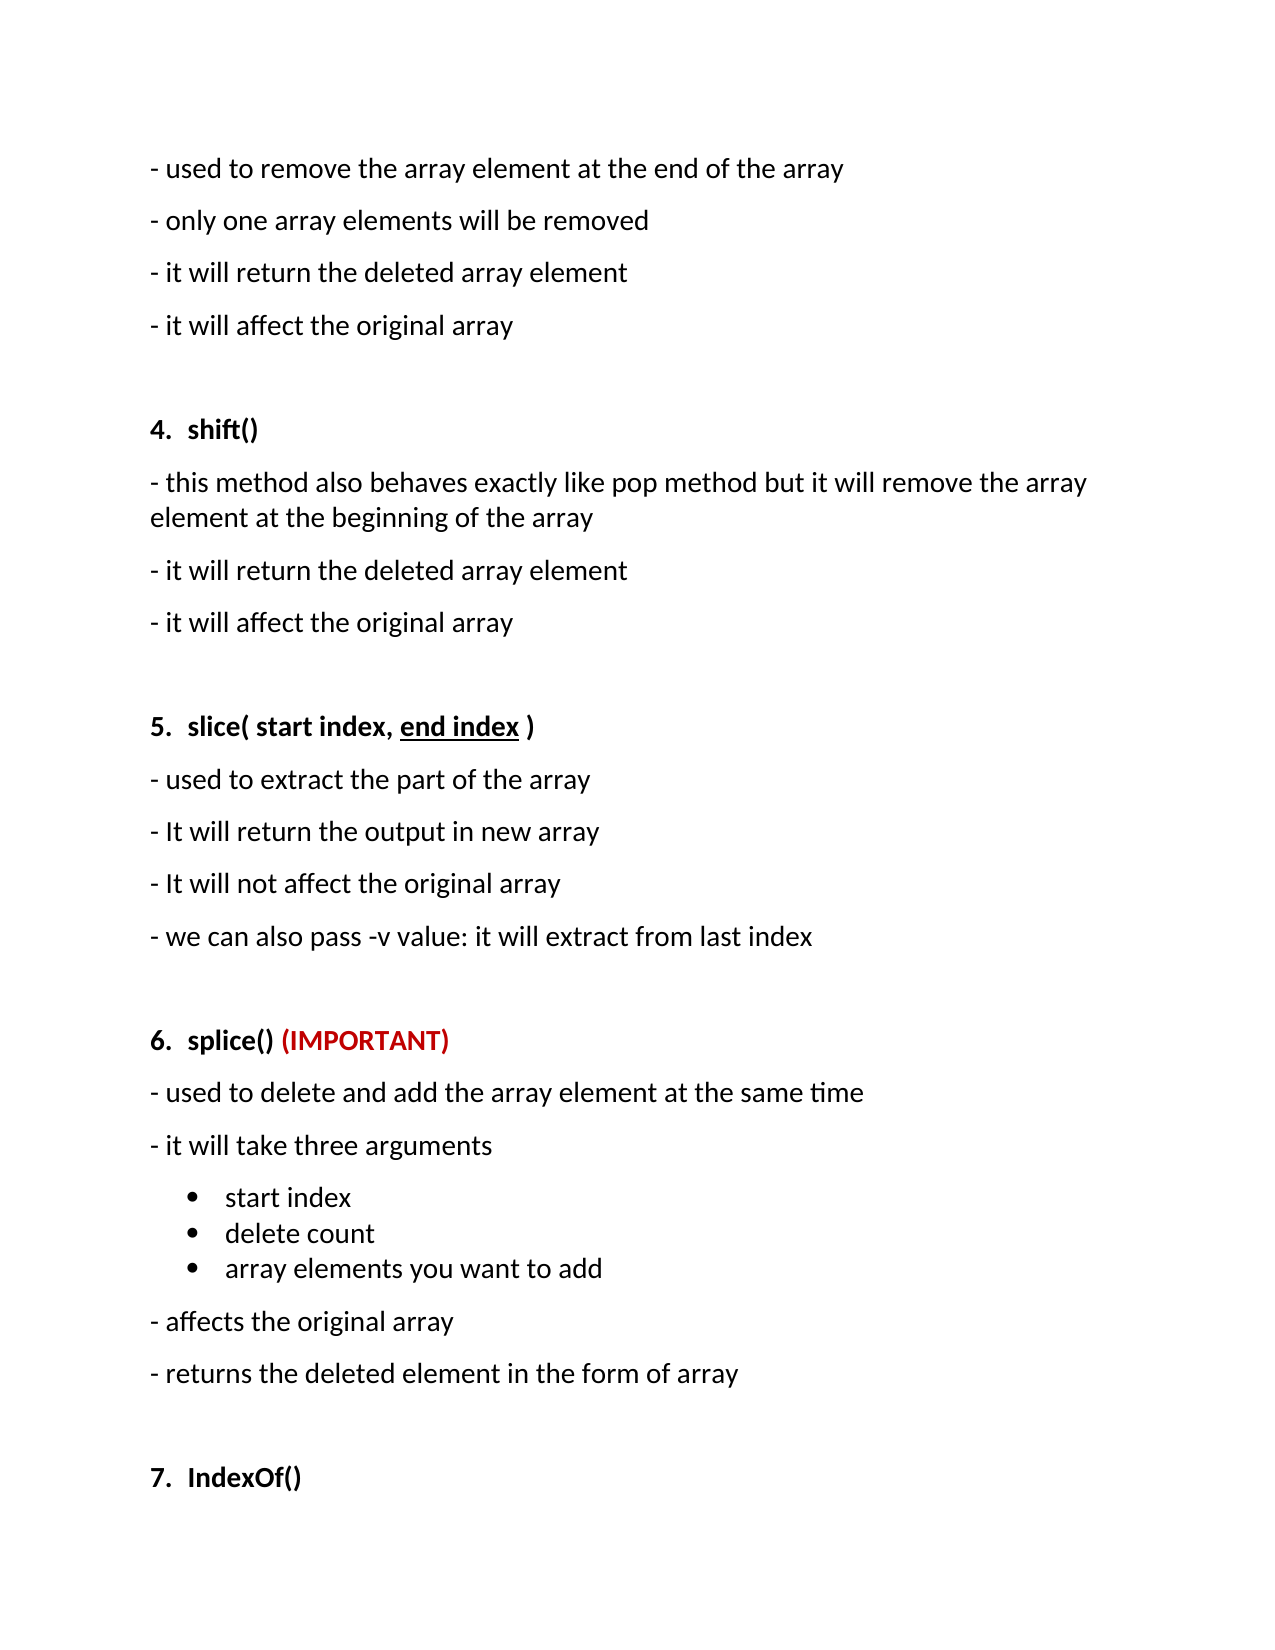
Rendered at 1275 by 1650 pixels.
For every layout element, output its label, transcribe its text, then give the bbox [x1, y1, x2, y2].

list splice() (IMPORTANT) [150, 1022, 1125, 1058]
list array elements you want to add [187, 1250, 1125, 1286]
text - only one array elements will be removed [150, 202, 1125, 238]
text - it will return the deleted array element [150, 552, 1125, 587]
list IndexOf() [150, 1459, 1125, 1495]
list shift() [150, 411, 1125, 447]
list start index [187, 1179, 1125, 1215]
list delete count [187, 1215, 1125, 1250]
text - this method also behaves exactly like pop method but it will remove the array element at the beginning of the array [150, 464, 1125, 535]
text - we can also pass -v value: it will extract from last index [150, 918, 1125, 953]
text - it will affect the original array [150, 307, 1125, 342]
text - It will return the output in new array [150, 813, 1125, 849]
text - used to delete and add the array element at the same time [150, 1074, 1125, 1110]
text - affects the original array [150, 1303, 1125, 1338]
text - it will return the deleted array element [150, 254, 1125, 290]
text - used to extract the part of the array [150, 761, 1125, 796]
text - it will take three arguments [150, 1127, 1125, 1162]
text - returns the deleted element in the form of array [150, 1355, 1125, 1391]
list slice( start index, end index ) [150, 708, 1125, 744]
text - used to remove the array element at the end of the array [150, 150, 1125, 186]
text - It will not affect the original array [150, 865, 1125, 901]
text - it will affect the original array [150, 604, 1125, 639]
